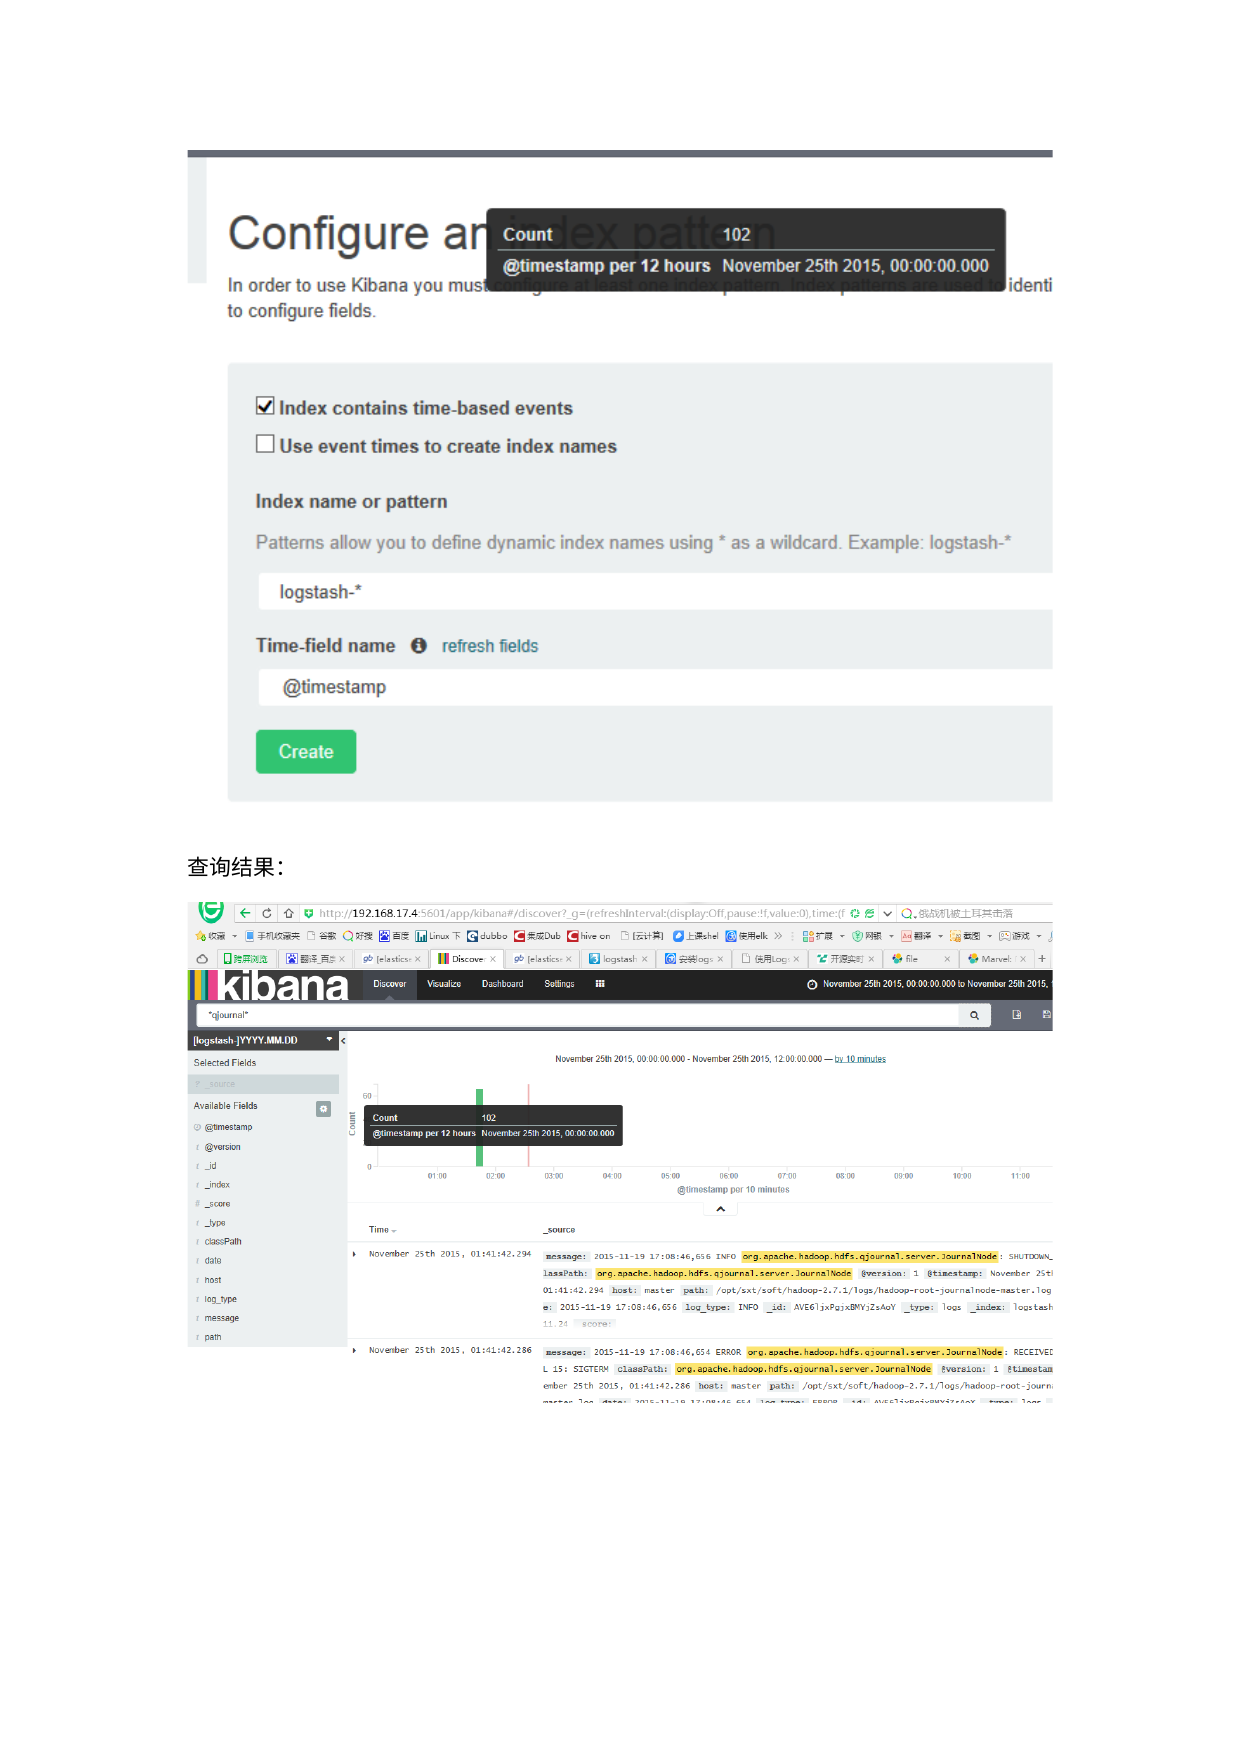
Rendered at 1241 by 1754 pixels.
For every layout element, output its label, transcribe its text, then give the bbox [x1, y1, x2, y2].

picture [187, 902, 1053, 1403]
picture [187, 150, 1053, 829]
text 查询结果： [187, 850, 1053, 881]
